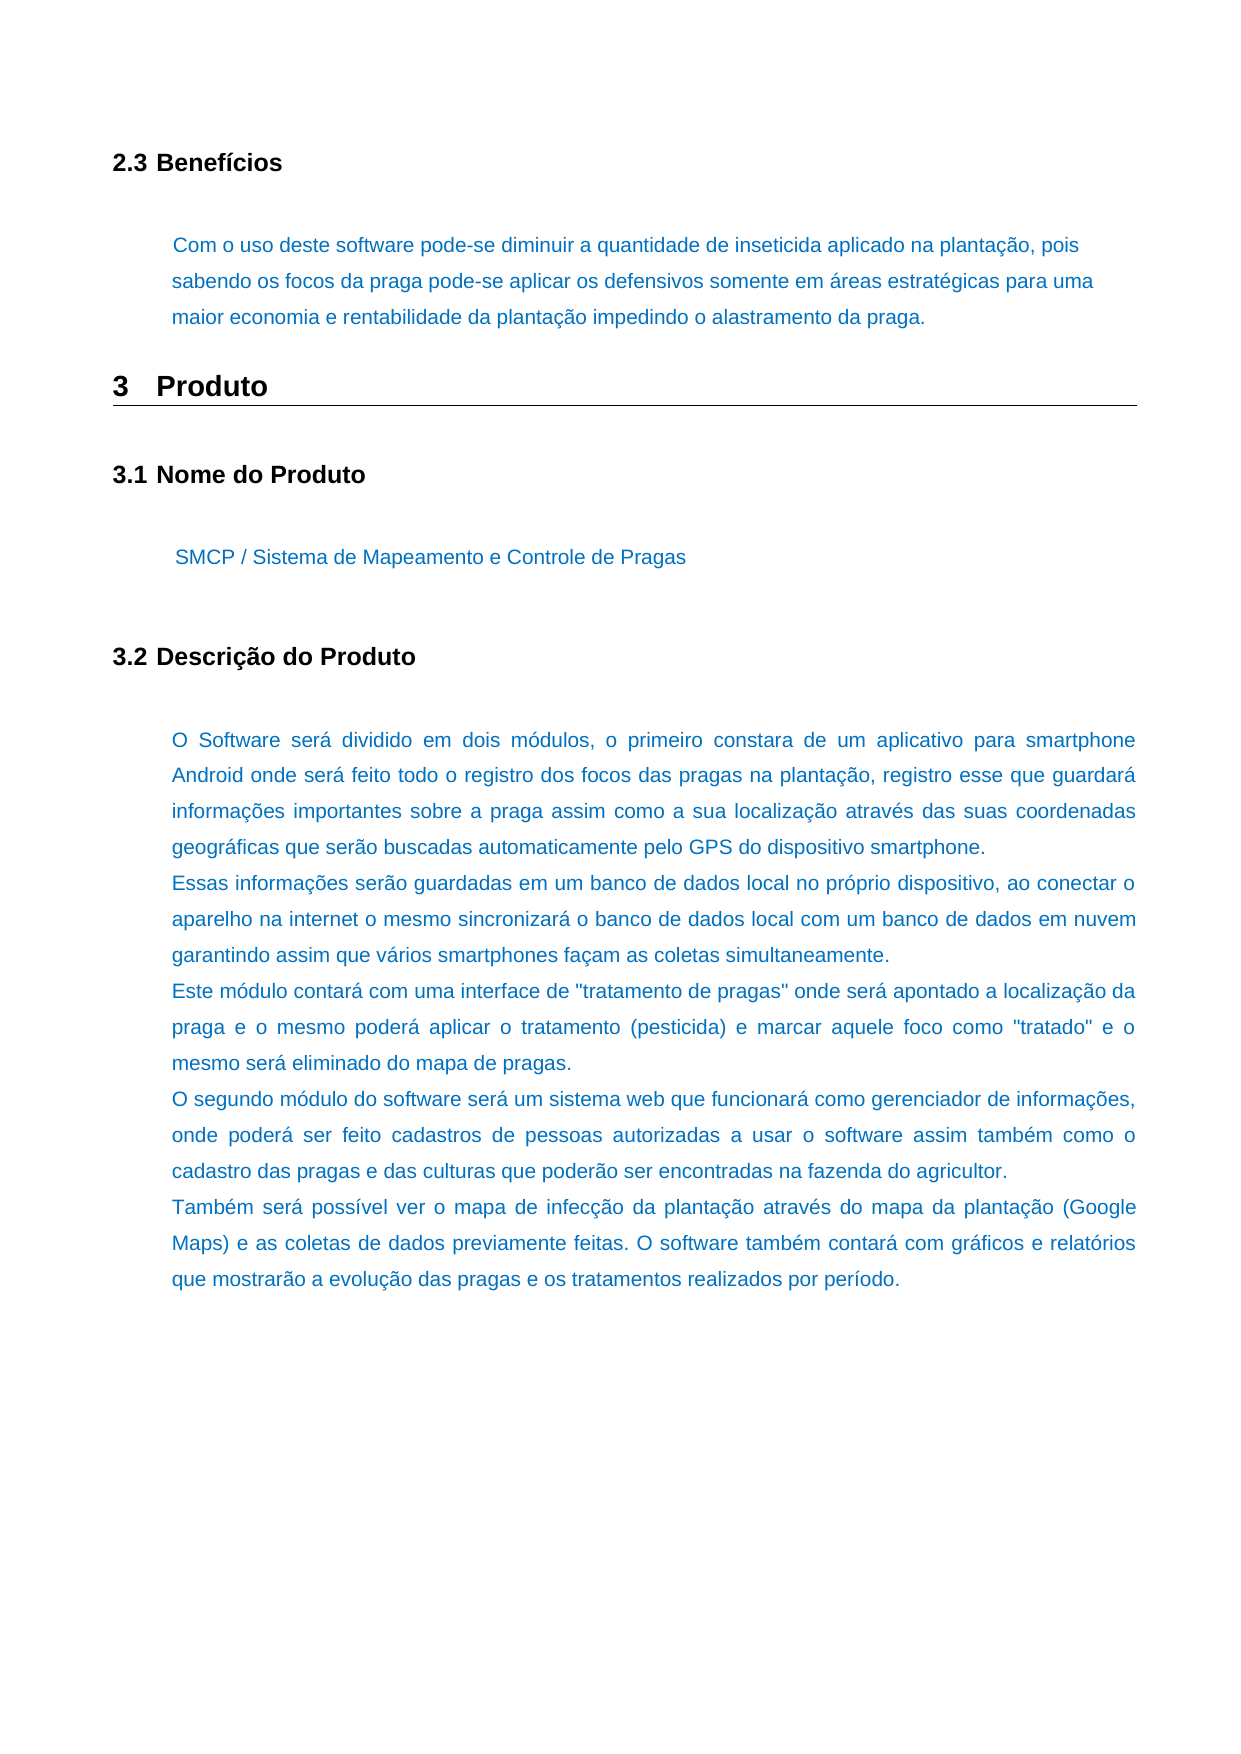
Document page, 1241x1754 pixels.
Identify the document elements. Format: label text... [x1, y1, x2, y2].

text O Software será dividido em dois módulos, o primeiro constara de um aplicativo para smartphone Android onde será feito todo o registro dos focos das pragas na plantação, registro esse que guardará informações importantes sobre a praga assim como a sua localização através das suas coordenadas geográficas que serão buscadas automaticamente pelo GPS do dispositivo smartphone. [172, 727, 1137, 859]
subtitle Descrição do Produto [112, 642, 1137, 671]
subtitle Produto [112, 369, 1137, 406]
text SMCP / Sistema de Mapeamento e Controle de Pragas [175, 545, 1137, 569]
subtitle Nome do Produto [112, 460, 1137, 489]
text Essas informações serão guardadas em um banco de dados local no próprio dispositivo, ao conectar o aparelho na internet o mesmo sincronizará o banco de dados local com um banco de dados em nuvem garantindo assim que vários smartphones façam as coletas simultaneamente. [172, 871, 1137, 967]
text Este módulo contará com uma interface de "tratamento de pragas" onde será apontado a localização da praga e o mesmo poderá aplicar o tratamento (pesticida) e marcar aquele foco como "tratado" e o mesmo será eliminado do mapa de pragas. [172, 979, 1137, 1075]
text O segundo módulo do software será um sistema web que funcionará como gerenciador de informações, onde poderá ser feito cadastros de pessoas autorizadas a usar o software assim também como o cadastro das pragas e das culturas que poderão ser encontradas na fazenda do agricultor. [172, 1087, 1137, 1183]
text Também será possível ver o mapa de infecção da plantação através do mapa da plantação (Google Maps) e as coletas de dados previamente feitas. O software também contará com gráficos e relatórios que mostrarão a evolução das pragas e os tratamentos realizados por período. [172, 1194, 1137, 1290]
subtitle Benefícios [112, 148, 1137, 176]
text Com o uso deste software pode-se diminuir a quantidade de inseticida aplicado na plantação, pois sabendo os focos da praga pode-se aplicar os defensivos somente em áreas estratégicas para uma maior economia e rentabilidade da plantação impedindo o alastramento da praga. [172, 233, 1137, 329]
